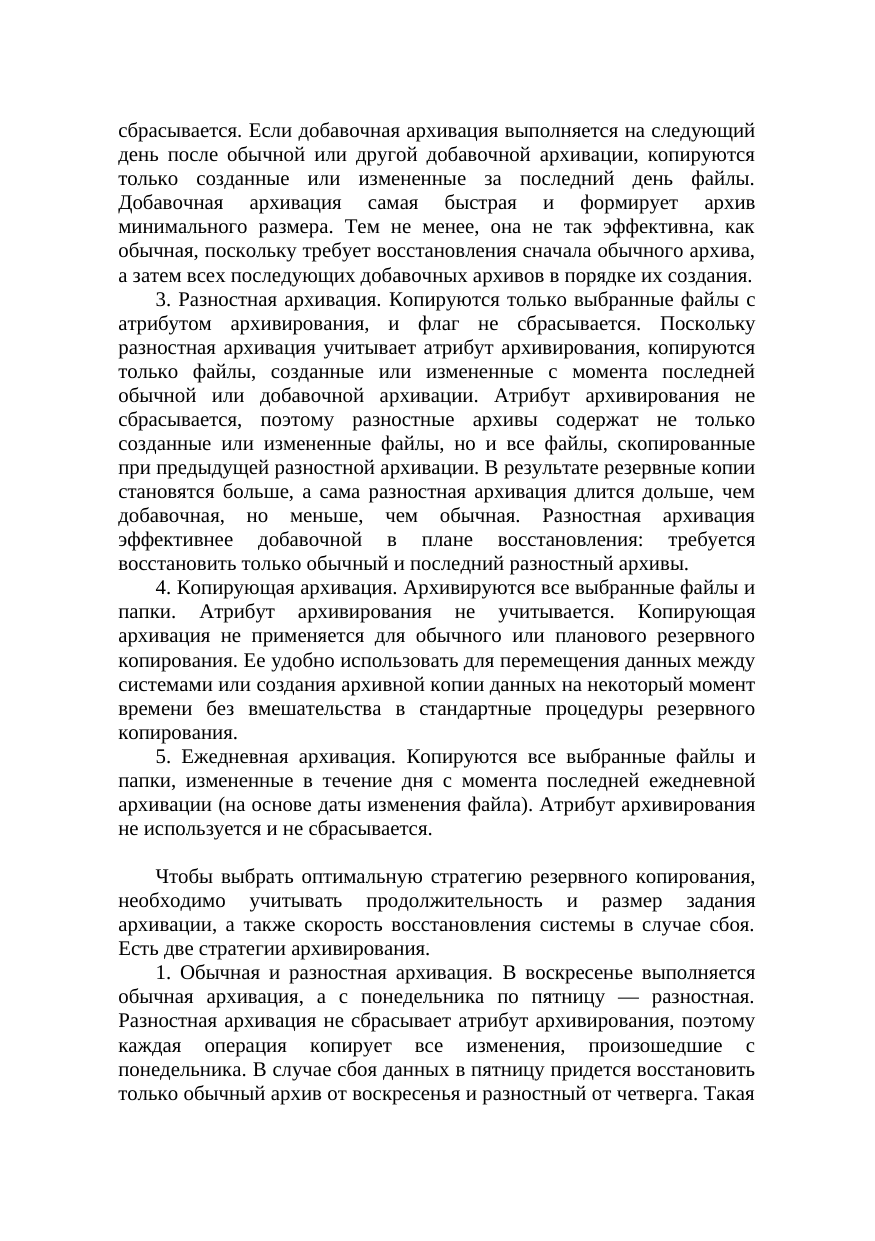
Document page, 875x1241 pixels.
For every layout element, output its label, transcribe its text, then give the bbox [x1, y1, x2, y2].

text Чтобы выбрать оптимальную стратегию резервного копирования, необходимо учитывать продолжительность и размер задания архивации, а также скорость восстановления системы в случае сбоя. Есть две стратегии архивирования. [118, 864, 756, 960]
text 4. Копирующая архивация. Архивируются все выбранные файлы и папки. Атрибут архивирования не учитывается. Копирующая архивация не применяется для обычного или планового резервного копирования. Ее удобно использовать для перемещения данных между системами или создания архивной копии данных на некоторый момент времени без вмешательства в стандартные процедуры резервного копирования. [118, 575, 756, 744]
text 5. Ежедневная архивация. Копируются все выбранные файлы и папки, измененные в течение дня с момента последней ежедневной архивации (на основе даты изменения файла). Атрибут архивирования не используется и не сбрасывается. [118, 744, 756, 840]
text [118, 118, 756, 287]
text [118, 960, 756, 1105]
text 3. Разностная архивация. Копируются только выбранные файлы с атрибутом архивирования, и флаг не сбрасывается. Поскольку разностная архивация учитывает атрибут архивирования, копируются только файлы, созданные или измененные с момента последней обычной или добавочной архивации. Атрибут архивирования не сбрасывается, поэтому разностные архивы содержат не только созданные или измененные файлы, но и все файлы, скопированные при предыдущей разностной архивации. В результате резервные копии становятся больше, а сама разностная архивация длится дольше, чем добавочная, но меньше, чем обычная. Разностная архивация эффективнее добавочной в плане восстановления: требуется восстановить только обычный и последний разностный архивы. [118, 287, 756, 575]
